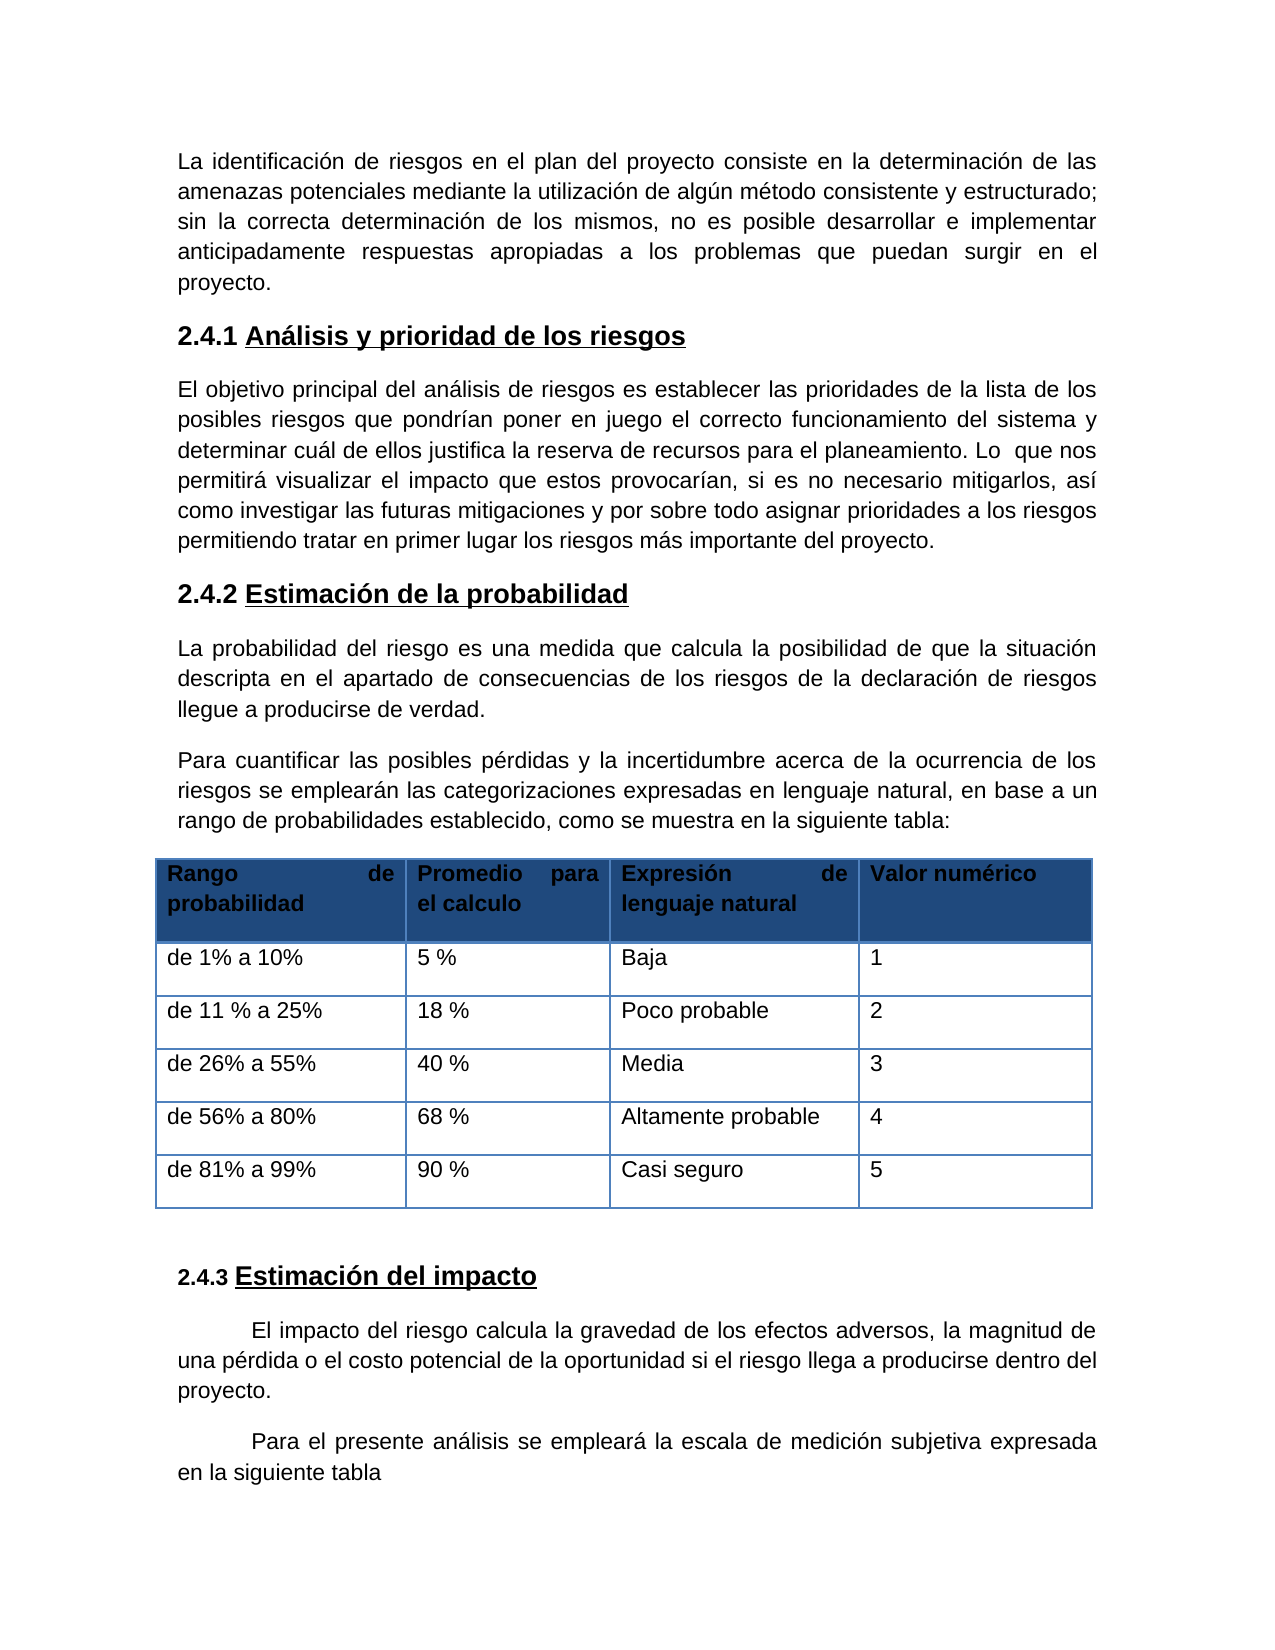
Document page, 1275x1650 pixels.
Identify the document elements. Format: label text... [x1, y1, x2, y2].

table_cell 4 [860, 1103, 1091, 1154]
table_cell 68 % [407, 1103, 609, 1154]
text 2.4.3 Estimación del impacto [177, 1260, 1098, 1291]
table_cell de 1% a 10% [157, 944, 405, 994]
table_header Promedio para el calculo [407, 860, 609, 941]
table_header Valor numérico [860, 860, 1091, 941]
text Para el presente análisis se empleará la escala de medición subjetiva expresada en la siguiente tabla [177, 1428, 1098, 1485]
table_cell 5 [860, 1156, 1091, 1207]
text El impacto del riesgo calcula la gravedad de los efectos adversos, la magnitud de una pérdida o el costo potencial de la oportunidad si el riesgo llega a producirse dentro del proyecto. [177, 1317, 1098, 1404]
table_cell 18 % [407, 997, 609, 1048]
table_cell de 56% a 80% [157, 1103, 405, 1154]
table_header Rango de probabilidad [157, 860, 405, 941]
table_cell 40 % [407, 1050, 609, 1101]
table_cell Baja [611, 944, 858, 994]
text Para cuantificar las posibles pérdidas y la incertidumbre acerca de la ocurrencia de los riesgos se emplearán las categorizaciones expresadas en lenguaje natural, en base a un rango de probabilidades establecido, como se muestra en la siguiente tabla: [177, 747, 1098, 833]
table_cell 2 [860, 997, 1091, 1048]
table_cell 5 % [407, 944, 609, 994]
table_cell 1 [860, 944, 1091, 994]
text 2.4.2 Estimación de la probabilidad [177, 578, 1098, 609]
text 2.4.1 Análisis y prioridad de los riesgos [177, 319, 1098, 351]
table_cell Altamente probable [611, 1103, 858, 1154]
text La identificación de riesgos en el plan del proyecto consiste en la determinación de las amenazas potenciales mediante la utilización de algún método consistente y estructurado; sin la correcta determinación de los mismos, no es posible desarrollar e implementar anticipadamente respuestas apropiadas a los problemas que puedan surgir en el proyecto. [177, 148, 1098, 295]
table_cell Poco probable [611, 997, 858, 1048]
table_cell de 11 % a 25% [157, 997, 405, 1048]
table_cell Casi seguro [611, 1156, 858, 1207]
table_cell de 26% a 55% [157, 1050, 405, 1101]
table_cell 90 % [407, 1156, 609, 1207]
table_cell 3 [860, 1050, 1091, 1101]
table_cell Media [611, 1050, 858, 1101]
text La probabilidad del riesgo es una medida que calcula la posibilidad de que la situación descripta en el apartado de consecuencias de los riesgos de la declaración de riesgos llegue a producirse de verdad. [177, 692, 1098, 722]
table_header Expresión de lenguaje natural [611, 860, 858, 941]
table_cell de 81% a 99% [157, 1156, 405, 1207]
